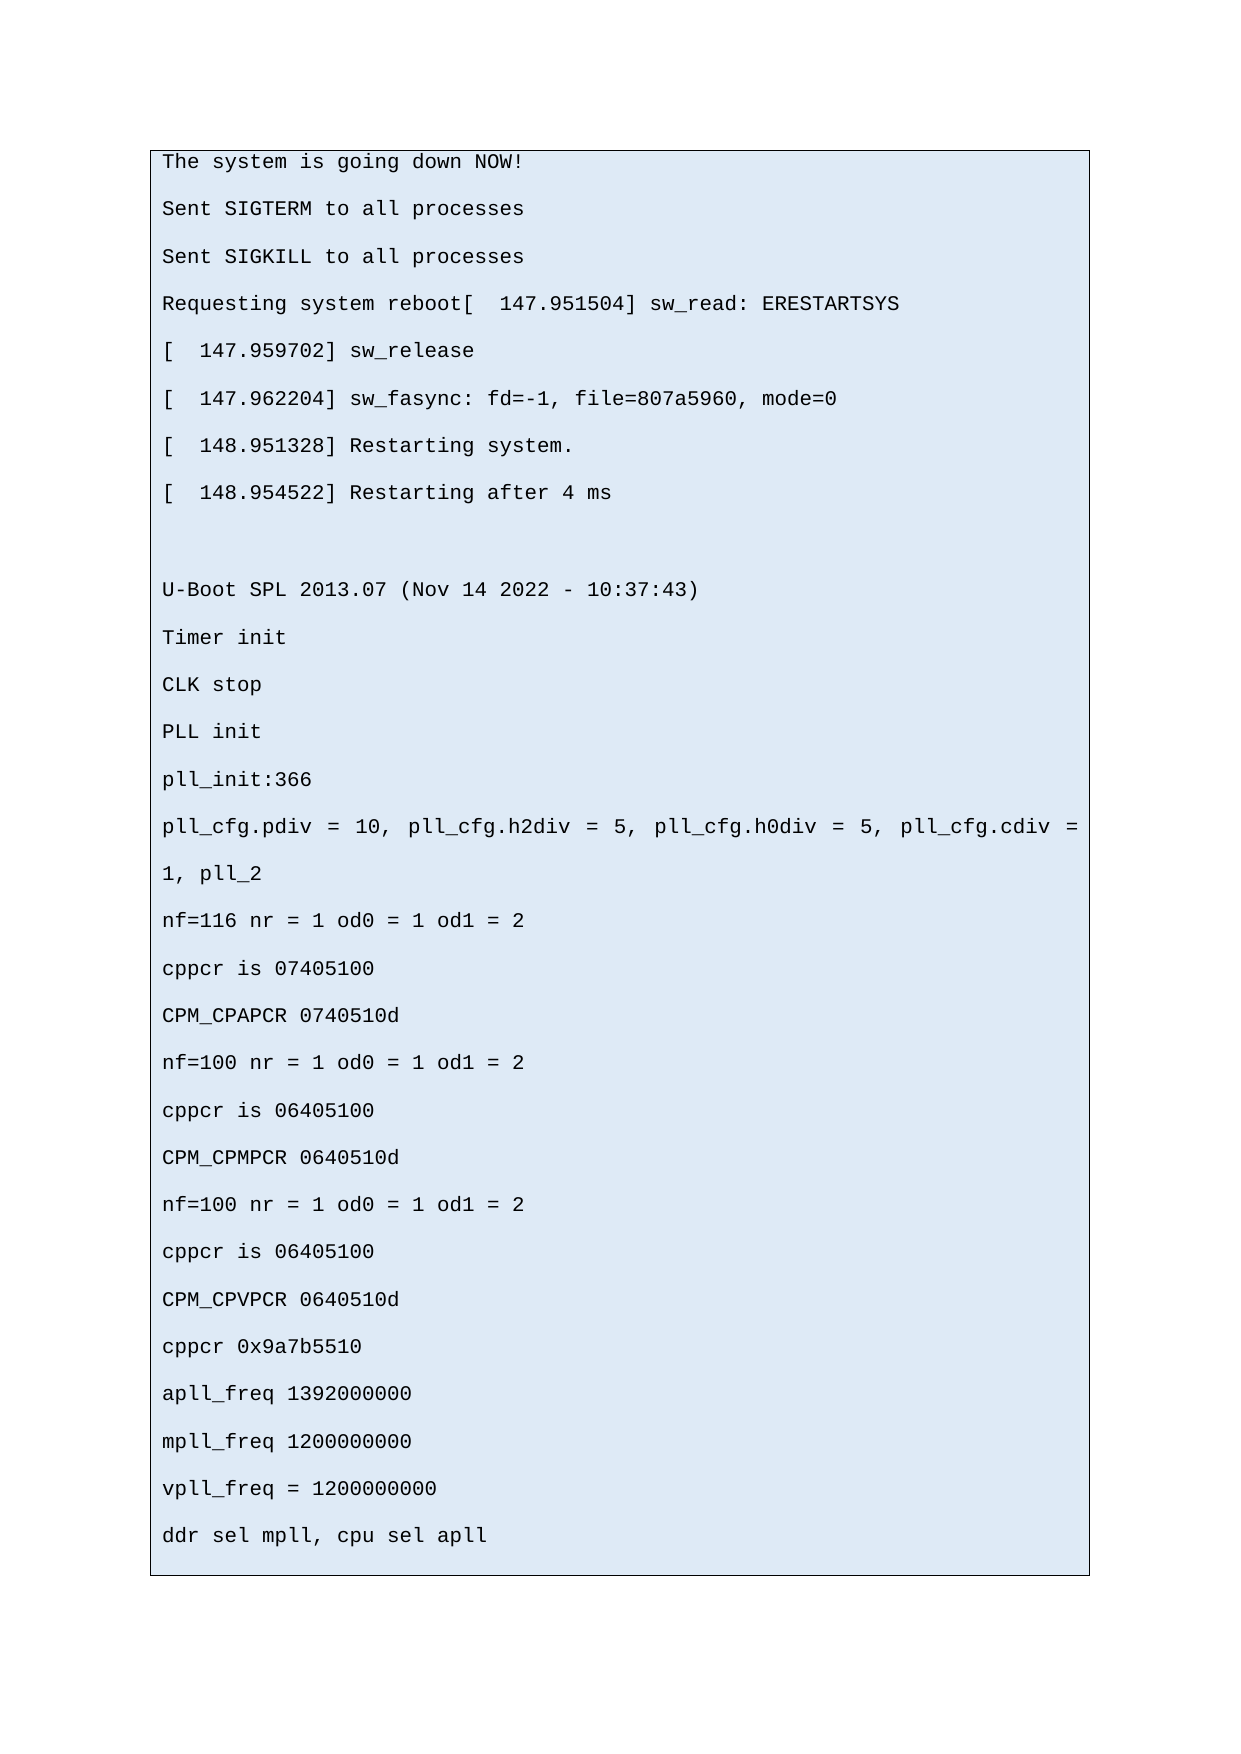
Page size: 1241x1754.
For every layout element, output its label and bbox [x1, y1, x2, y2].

table_header [151, 151, 1089, 1575]
